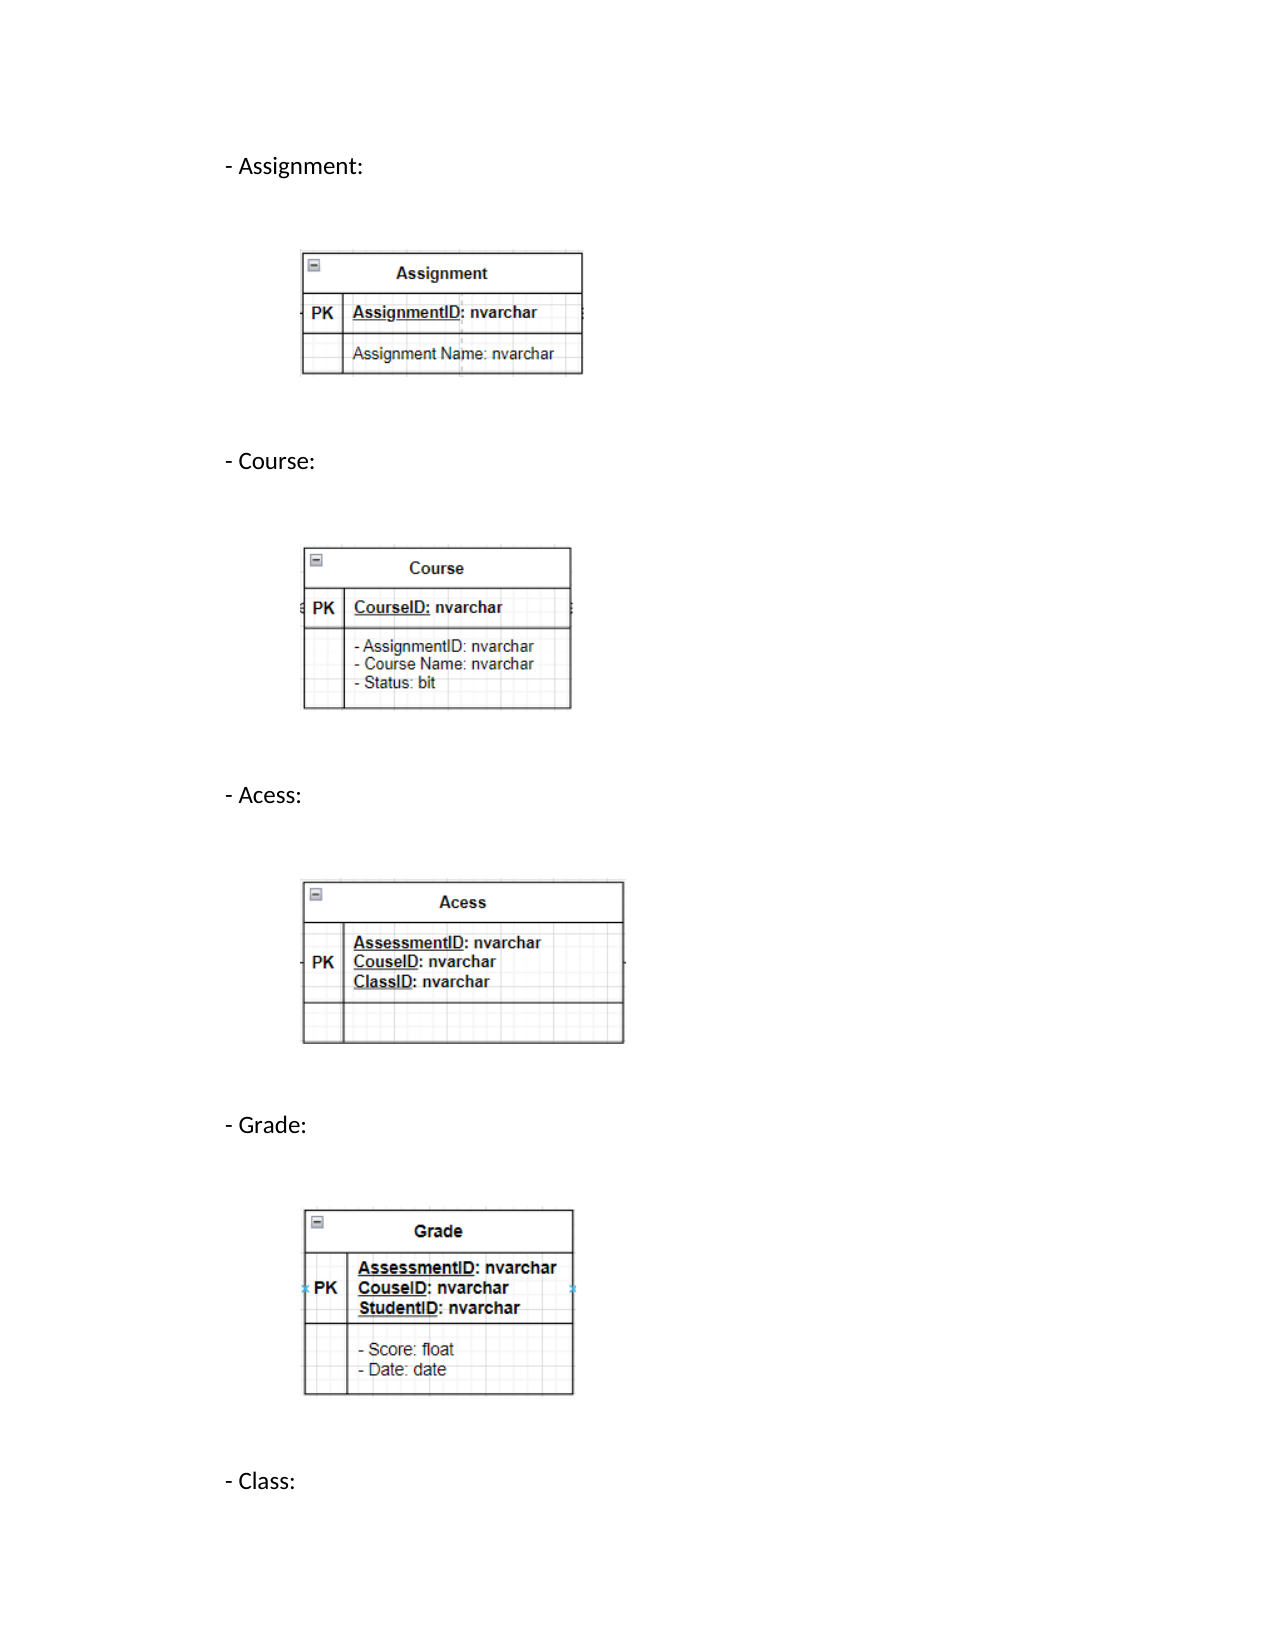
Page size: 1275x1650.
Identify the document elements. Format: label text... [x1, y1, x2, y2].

text - Class: [150, 1465, 1125, 1496]
text - Course: [150, 445, 1125, 476]
text - Assignment: [150, 150, 1125, 181]
picture [300, 544, 573, 711]
text - Grade: [150, 1110, 1125, 1140]
picture [300, 1206, 577, 1397]
picture [300, 249, 584, 377]
text - Acess: [150, 779, 1125, 810]
picture [300, 878, 627, 1044]
